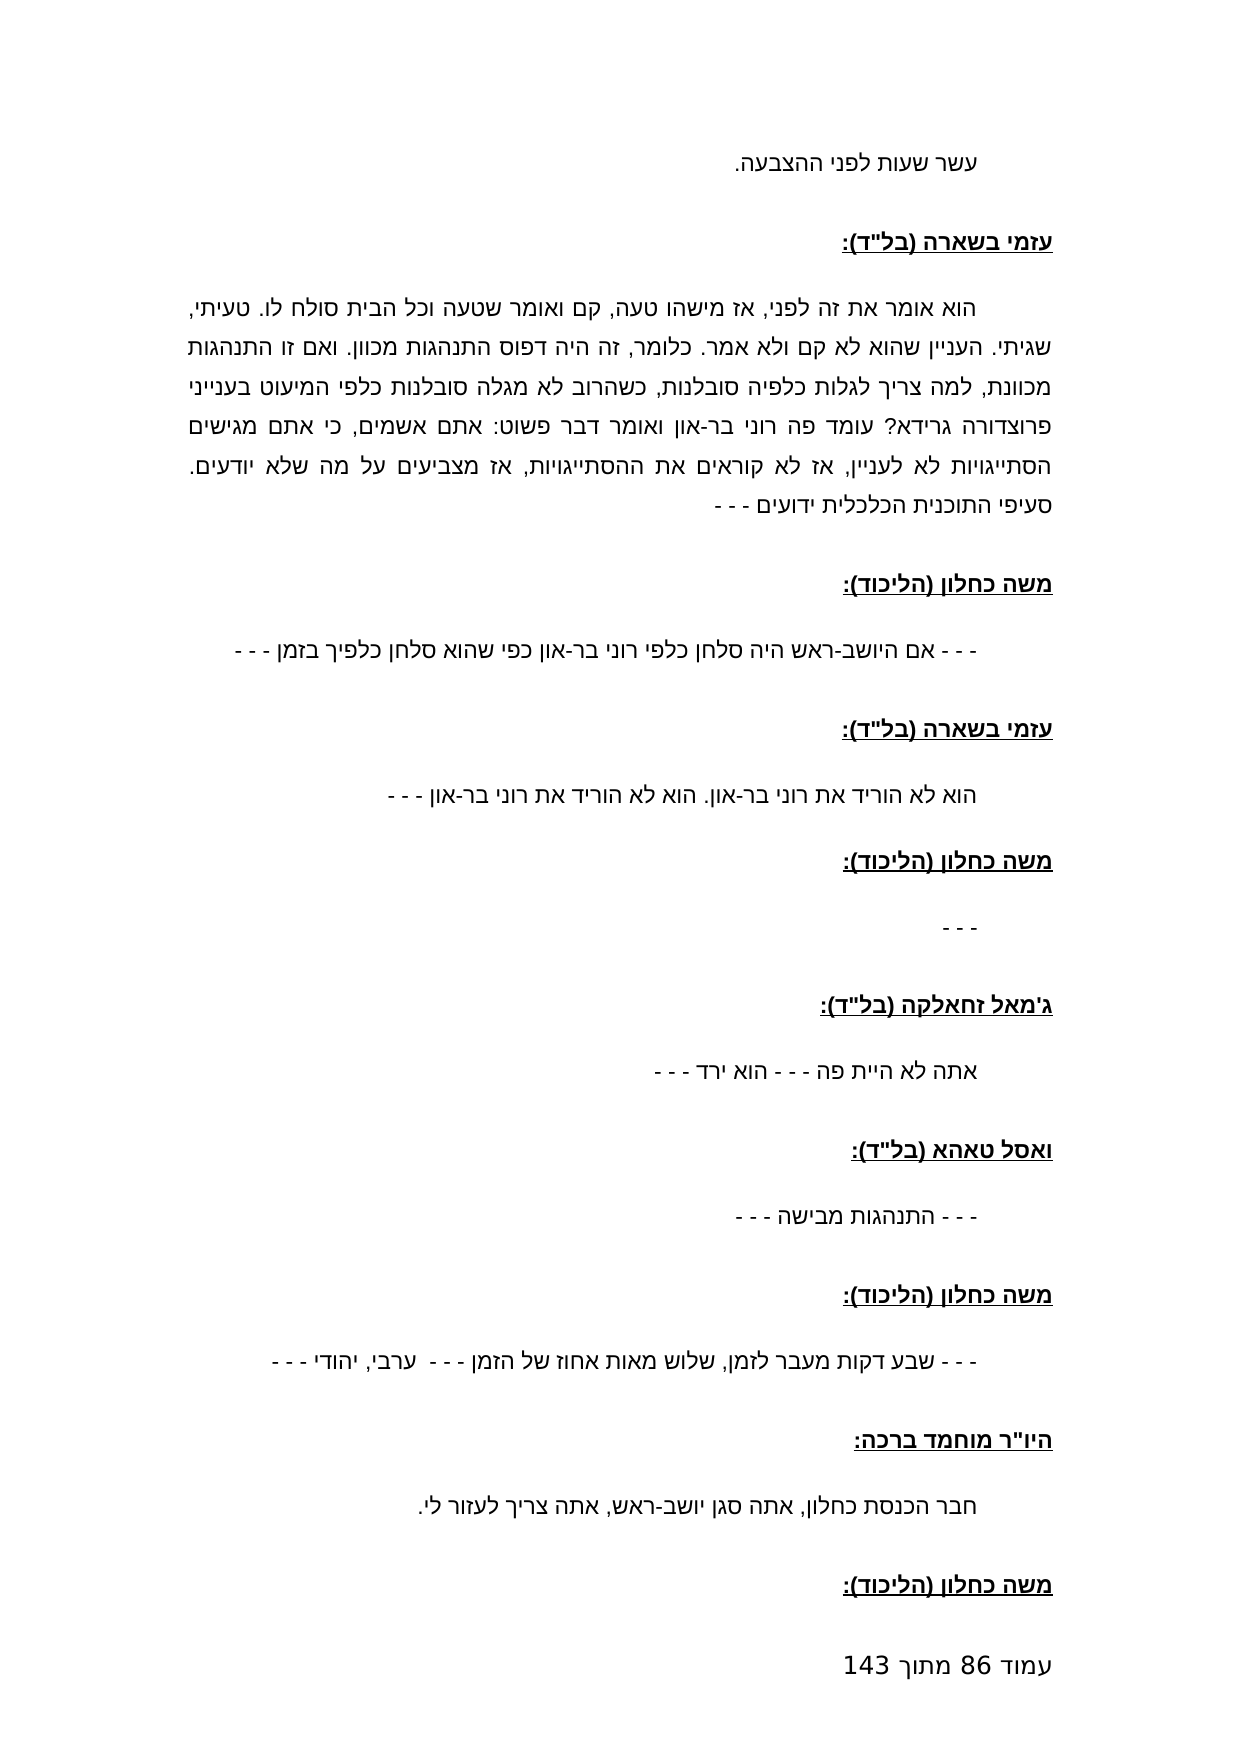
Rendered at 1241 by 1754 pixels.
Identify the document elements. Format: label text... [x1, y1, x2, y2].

text הוא אומר את זה לפני, אז מישהו טעה, קם ואומר שטעה וכל הבית סולח לו. טעיתי, שגיתי. העניין שהוא לא קם ולא אמר. כלומר, זה היה דפוס התנהגות מכוון. ואם זו התנהגות מכוונת, למה צריך לגלות כלפיה סובלנות, כשהרוב לא מגלה סובלנות כלפי המיעוט בענייני פרוצדורה גרידא? עומד פה רוני בר-און ואומר דבר פשוט: אתם אשמים, כי אתם מגישים הסתייגויות לא לעניין, אז לא קוראים את ההסתייגויות, אז מצביעים על מה שלא יודעים. סעיפי התוכנית הכלכלית ידועים - - - [187, 295, 1053, 518]
text ג'מאל זחאלקה (בל"ד): [187, 992, 1053, 1019]
text - - - שבע דקות מעבר לזמן, שלוש מאות אחוז של הזמן - - - ערבי, יהודי - - - [187, 1348, 1053, 1374]
text - - - [187, 913, 1053, 940]
text משה כחלון (הליכוד): [187, 848, 1053, 874]
text עזמי בשארה (בל"ד): [187, 716, 1053, 742]
text ואסל טאהא (בל"ד): [187, 1137, 1053, 1163]
text הוא לא הוריד את רוני בר-און. הוא לא הוריד את רוני בר-און - - - [187, 782, 1053, 808]
text משה כחלון (הליכוד): [187, 571, 1053, 597]
text אתה לא היית פה - - - הוא ירד - - - [187, 1058, 1053, 1084]
text - - - אם היושב-ראש היה סלחן כלפי רוני בר-און כפי שהוא סלחן כלפיך בזמן - - - [187, 637, 1053, 663]
text משה כחלון (הליכוד): [187, 1572, 1053, 1598]
text עזמי בשארה (בל"ד): [187, 229, 1053, 255]
text עשר שעות לפני ההצבעה. [187, 150, 1053, 176]
text חבר הכנסת כחלון, אתה סגן יושב-ראש, אתה צריך לעזור לי. [187, 1493, 1053, 1519]
text משה כחלון (הליכוד): [187, 1282, 1053, 1308]
text היו"ר מוחמד ברכה: [187, 1427, 1053, 1453]
text - - - התנהגות מבישה - - - [187, 1203, 1053, 1229]
